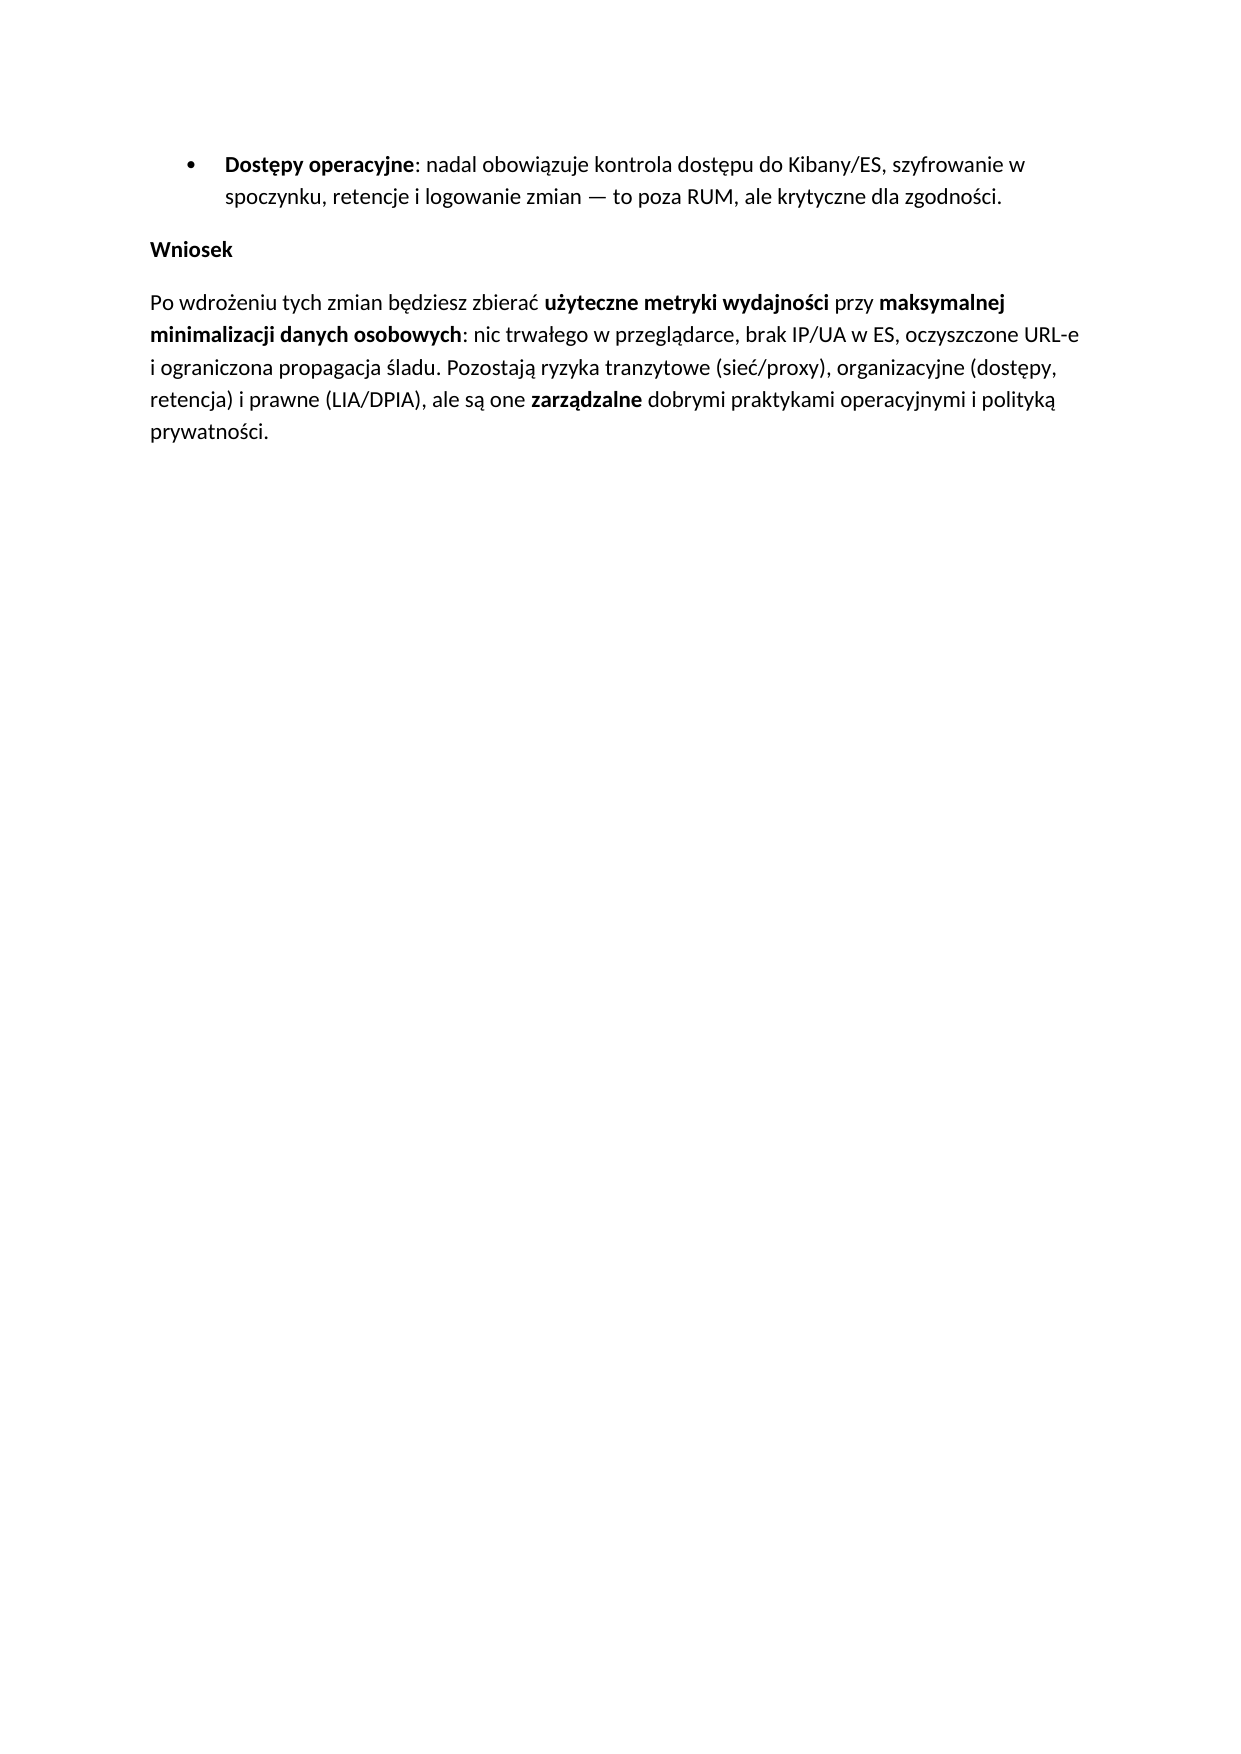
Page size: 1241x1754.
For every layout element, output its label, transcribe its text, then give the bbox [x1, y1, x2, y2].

text Po wdrożeniu tych zmian będziesz zbierać użyteczne metryki wydajności przy maksymalnej minimalizacji danych osobowych: nic trwałego w przeglądarce, brak IP/UA w ES, oczyszczone URL-e i ograniczona propagacja śladu. Pozostają ryzyka tranzytowe (sieć/proxy), organizacyjne (dostępy, retencja) i prawne (LIA/DPIA), ale są one zarządzalne dobrymi praktykami operacyjnymi i polityką prywatności. [150, 288, 1090, 445]
text Wniosek [150, 235, 1090, 263]
list Dostępy operacyjne: nadal obowiązuje kontrola dostępu do Kibany/ES, szyfrowanie w spoczynku, retencje i logowanie zmian — to poza RUM, ale krytyczne dla zgodności. [187, 150, 1090, 210]
